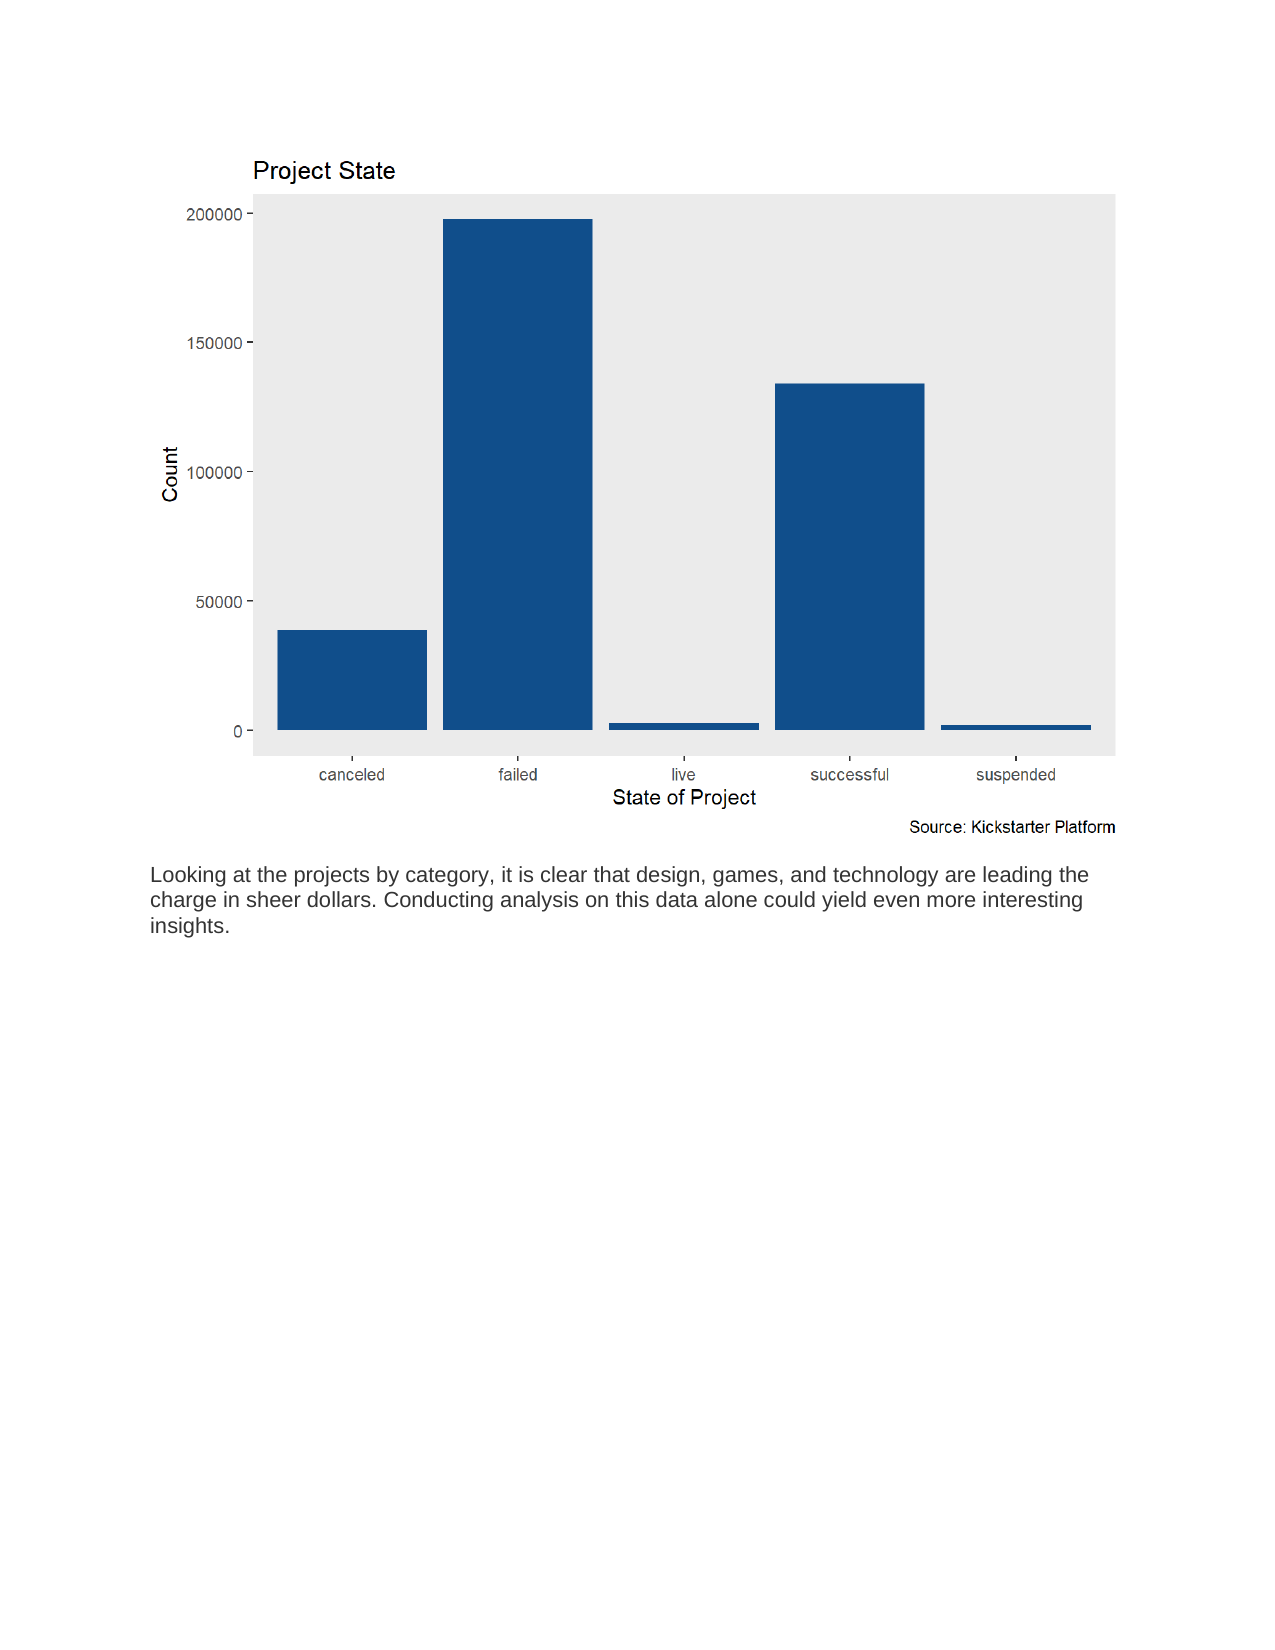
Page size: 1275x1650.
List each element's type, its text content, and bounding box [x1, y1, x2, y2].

text Looking at the projects by category, it is clear that design, games, and technology are leading the charge in sheer dollars. Conducting analysis on this data alone could yield even more interesting insights. [150, 862, 1125, 938]
picture [150, 150, 1125, 847]
